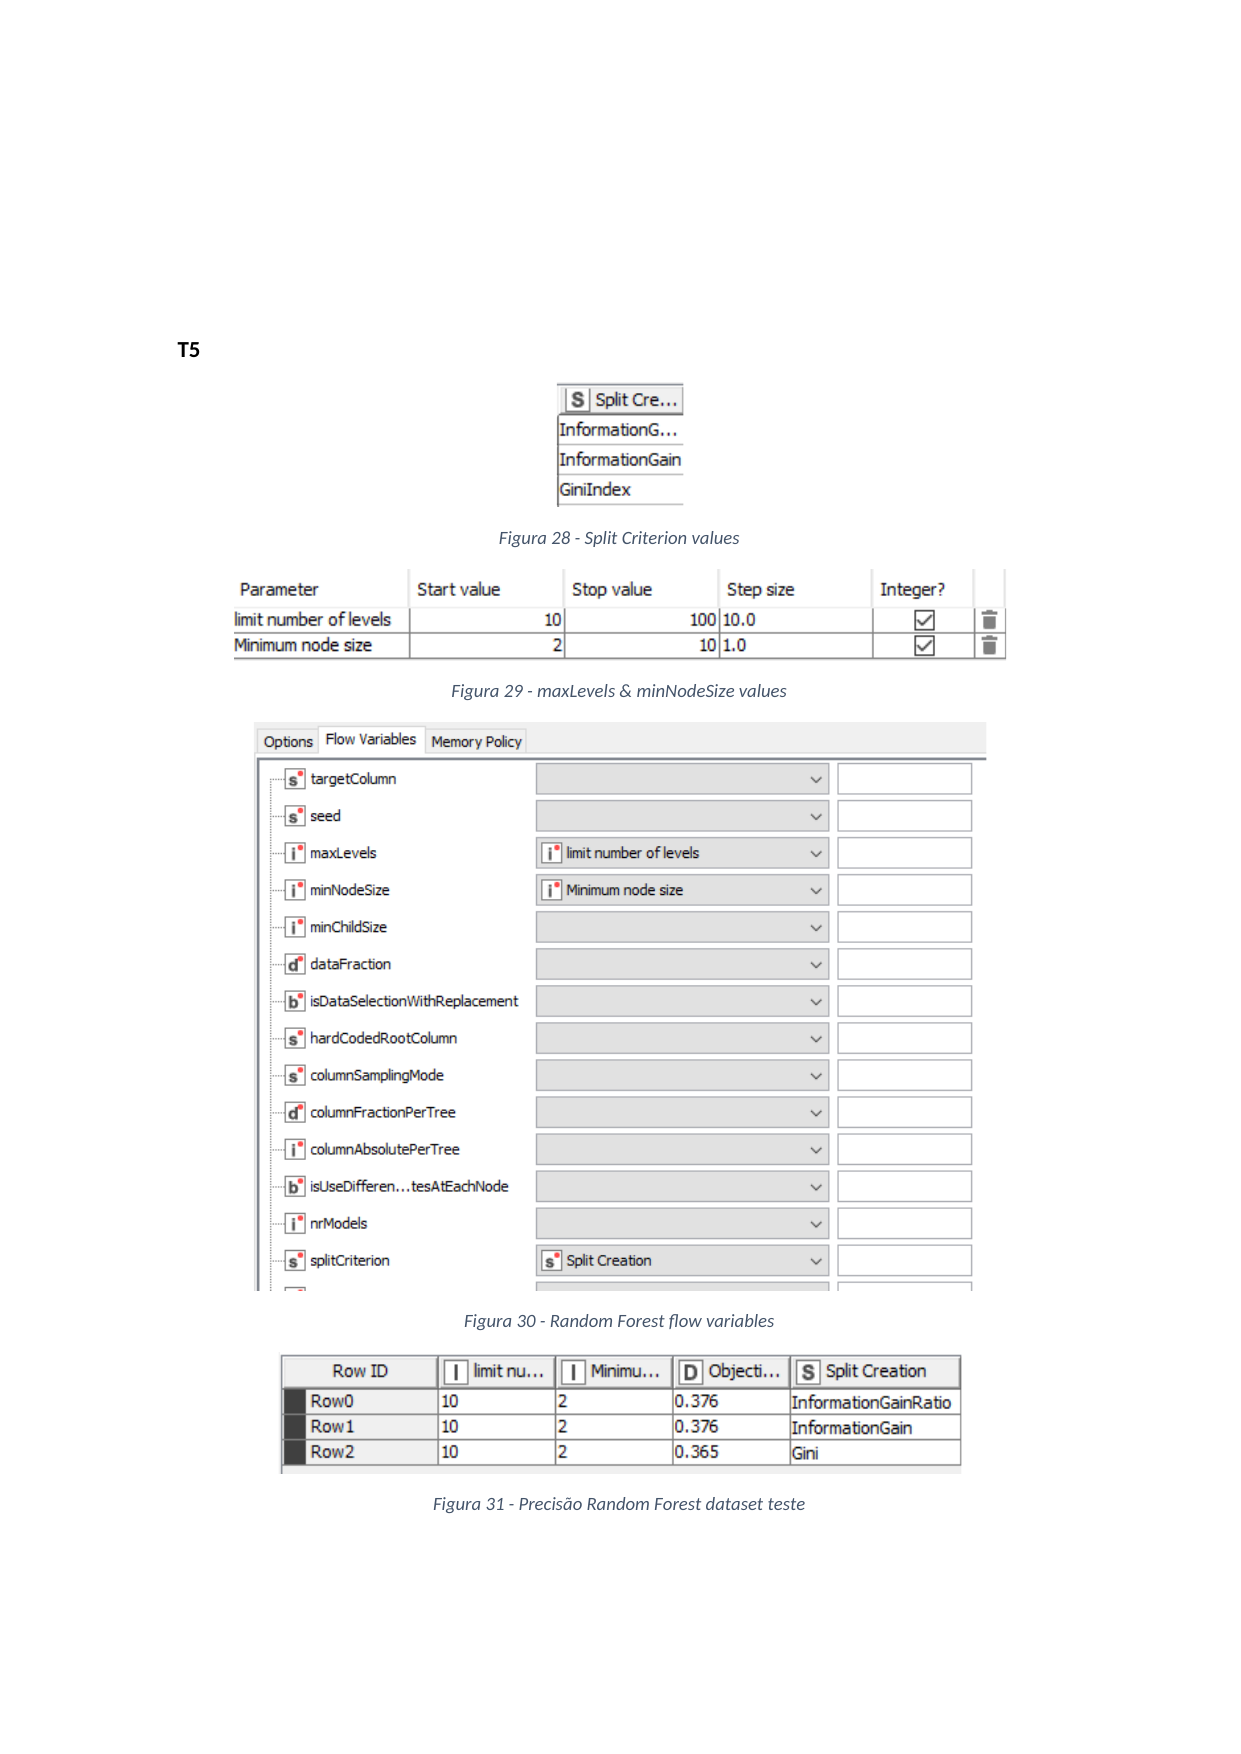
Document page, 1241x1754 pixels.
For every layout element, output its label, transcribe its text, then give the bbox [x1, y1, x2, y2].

picture [234, 569, 1007, 661]
picture [253, 722, 987, 1291]
picture [556, 382, 684, 507]
text Figura 29 - maxLevels & minNodeSize values [177, 679, 1063, 702]
text Figura 30 - Random Forest flow variables [177, 1309, 1063, 1332]
text Figura 31 - Precisão Random Forest dataset teste [177, 1492, 1063, 1515]
picture [278, 1352, 962, 1474]
text Figura 28 - Split Criterion values [177, 526, 1063, 549]
text T5 [177, 335, 1063, 363]
